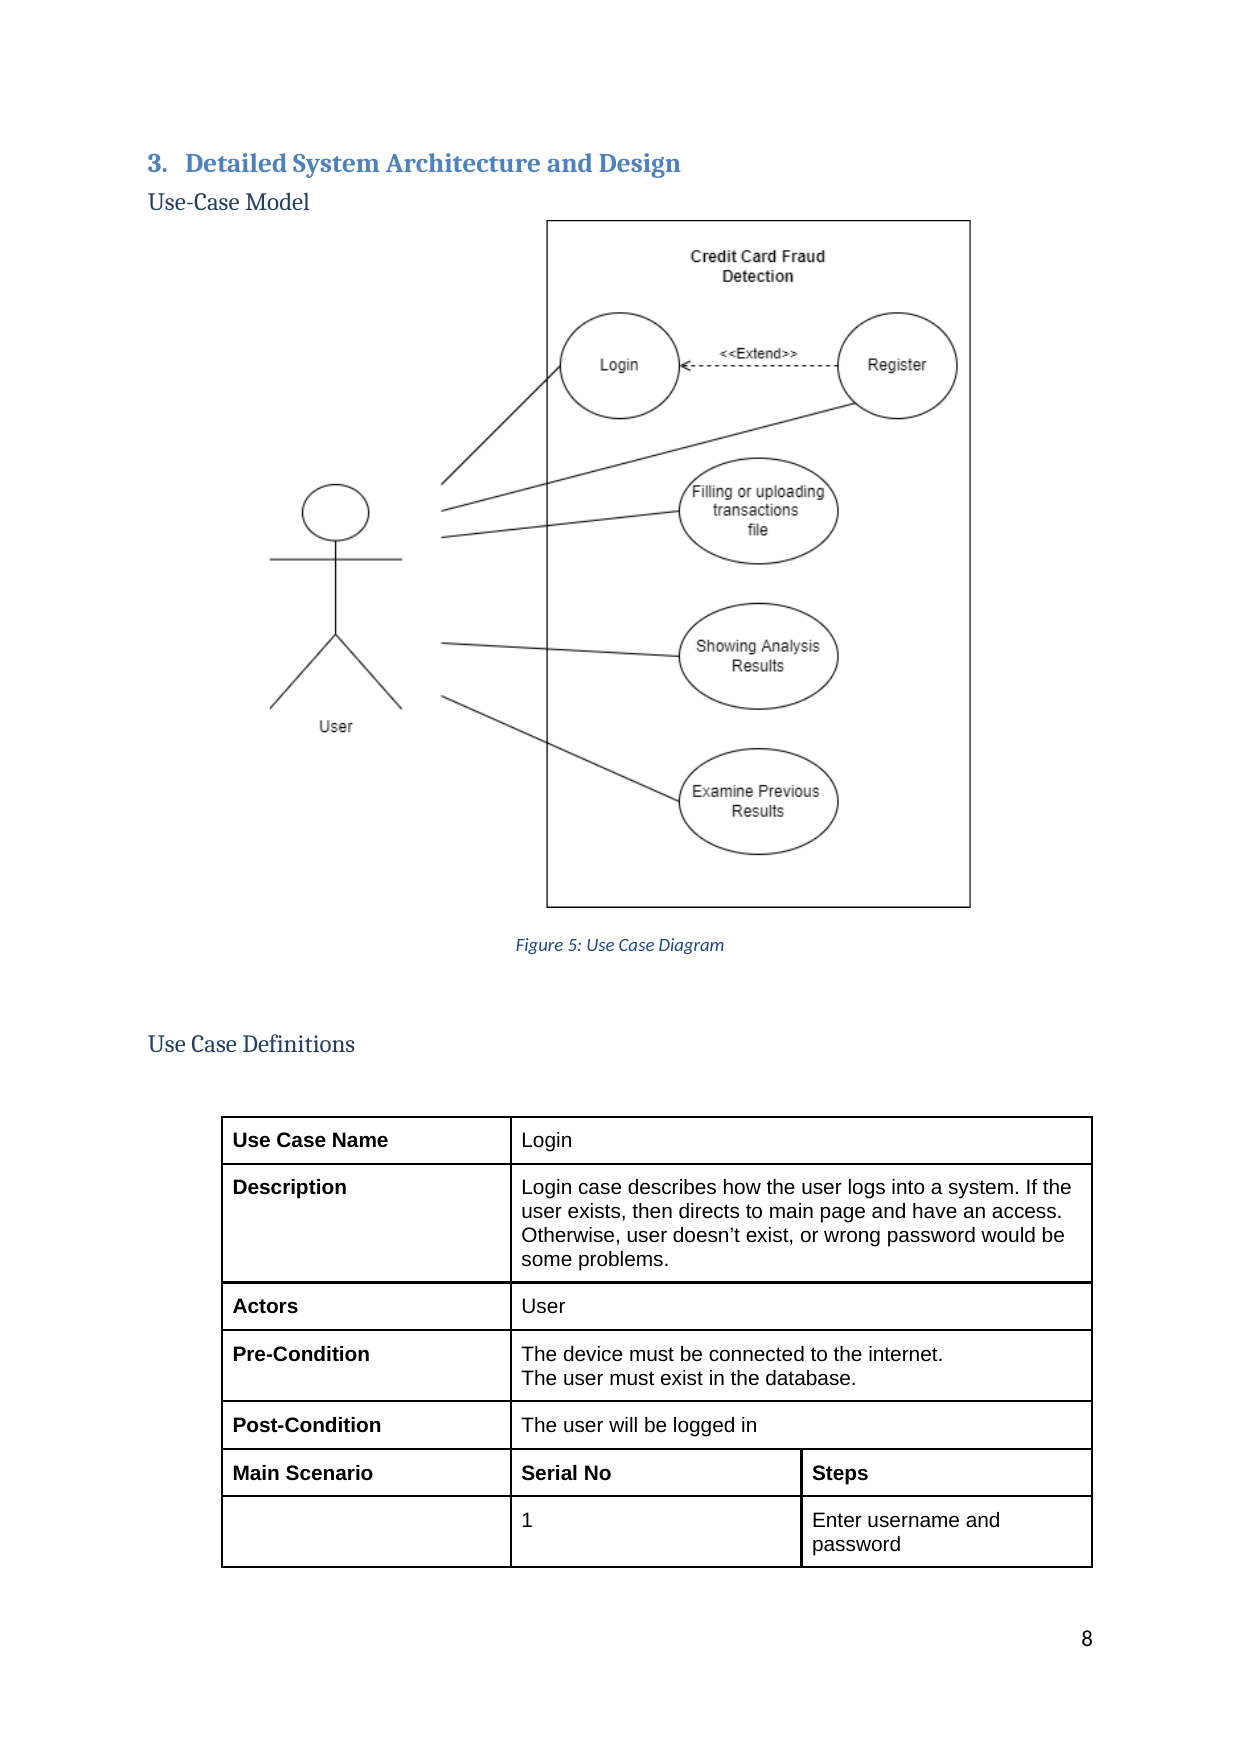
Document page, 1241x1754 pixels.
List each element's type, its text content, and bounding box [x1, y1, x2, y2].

table_cell Pre-Condition [223, 1331, 510, 1400]
subtitle Use Case Definitions [148, 1030, 1093, 1058]
table_cell Actors [223, 1284, 510, 1329]
table_cell Main Scenario [223, 1450, 510, 1495]
table_cell The device must be connected to the internet. The user must exist in the database. [512, 1331, 1091, 1400]
subtitle Use-Case Model [148, 187, 1093, 216]
subtitle Detailed System Architecture and Design [148, 148, 1093, 179]
table_cell User [512, 1284, 1091, 1329]
table_cell [223, 1497, 510, 1566]
table_header Login [512, 1118, 1091, 1163]
table_cell Steps [803, 1450, 1091, 1495]
table_cell Enter username and password [803, 1497, 1091, 1566]
table_cell 1 [512, 1497, 800, 1566]
table_header Use Case Name [223, 1118, 510, 1163]
table_cell Description [223, 1165, 510, 1281]
table_cell The user will be logged in [512, 1402, 1091, 1448]
picture [269, 220, 971, 908]
table_cell Login case describes how the user logs into a system. If the user exists, then directs to main page and have an access. Otherwise, user doesn’t exist, or wrong password would be some problems. [512, 1165, 1091, 1281]
table_cell Post-Condition [223, 1402, 510, 1448]
table_cell Serial No [512, 1450, 800, 1495]
